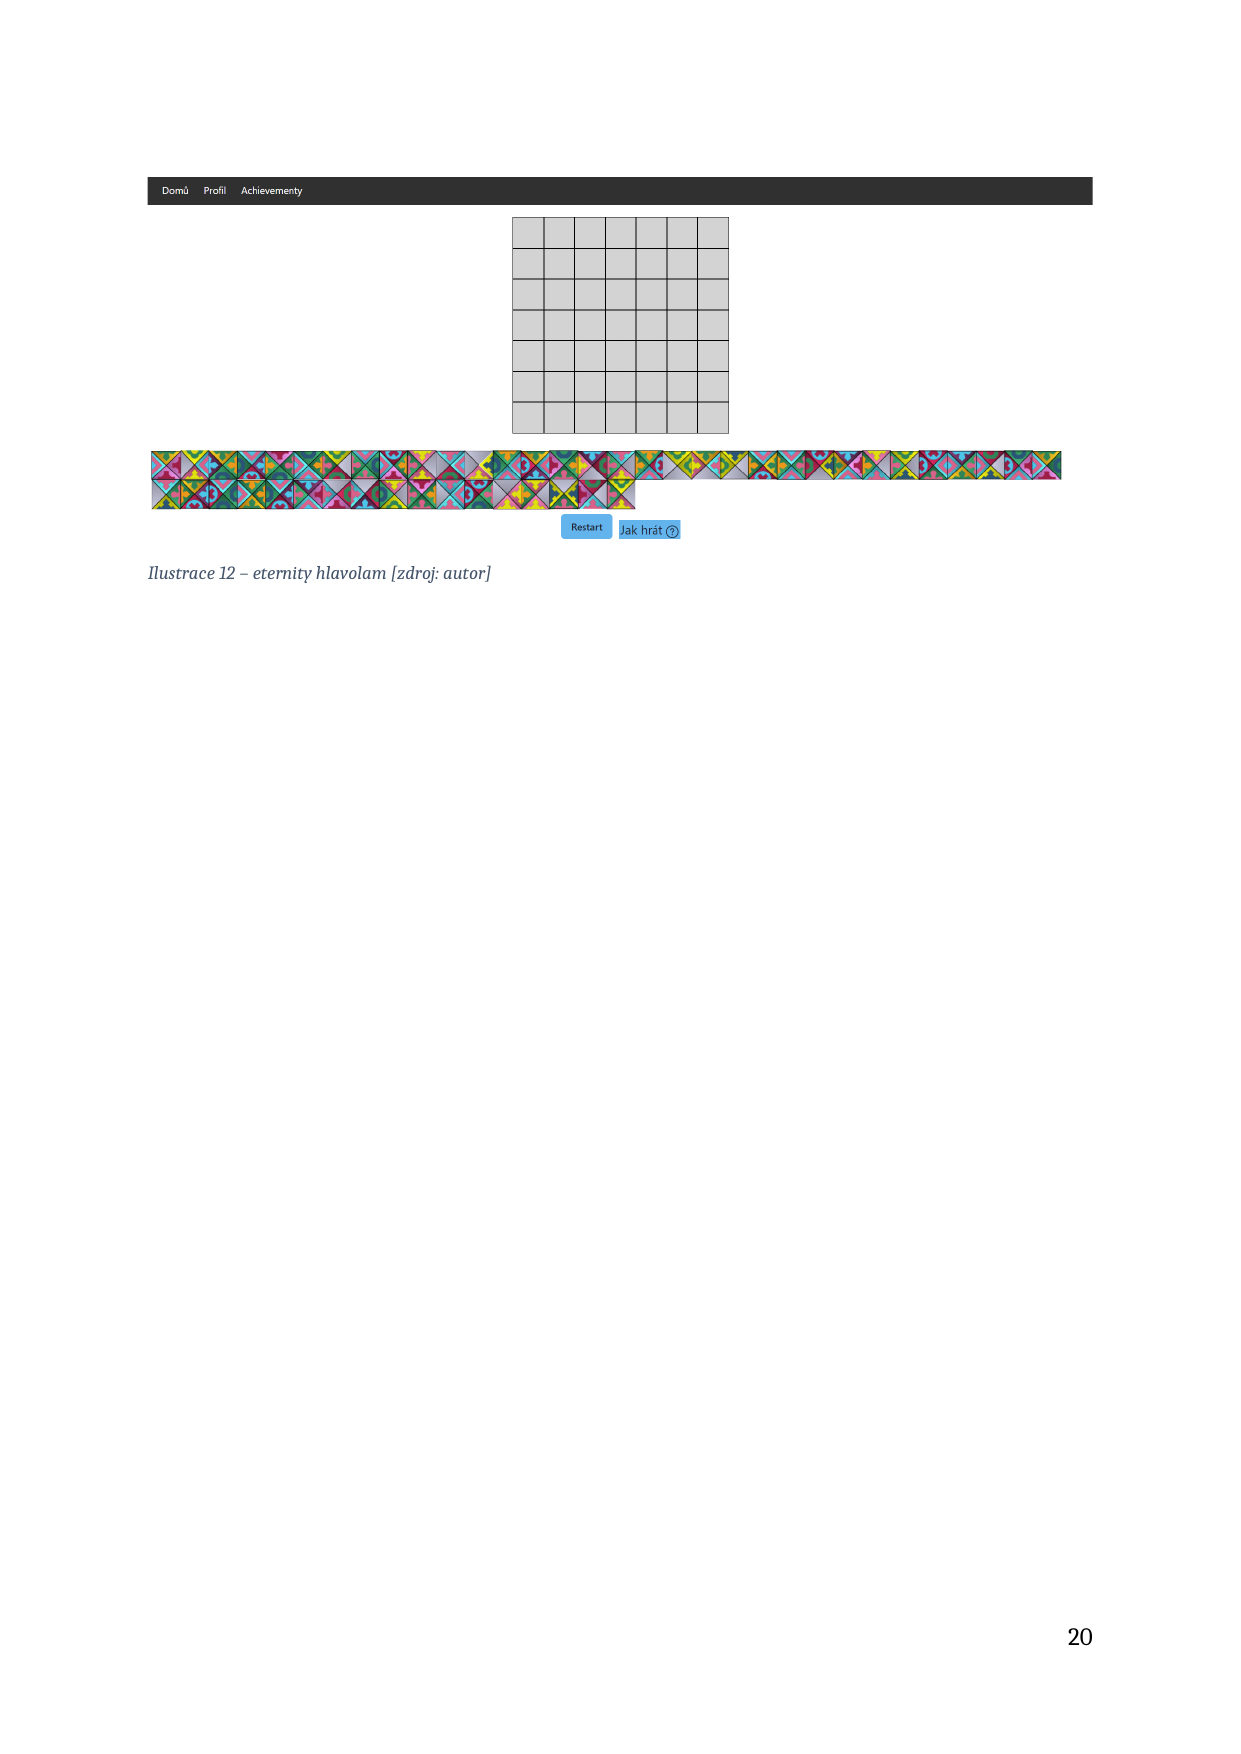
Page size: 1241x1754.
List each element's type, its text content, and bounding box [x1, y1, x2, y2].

picture [147, 177, 1093, 546]
